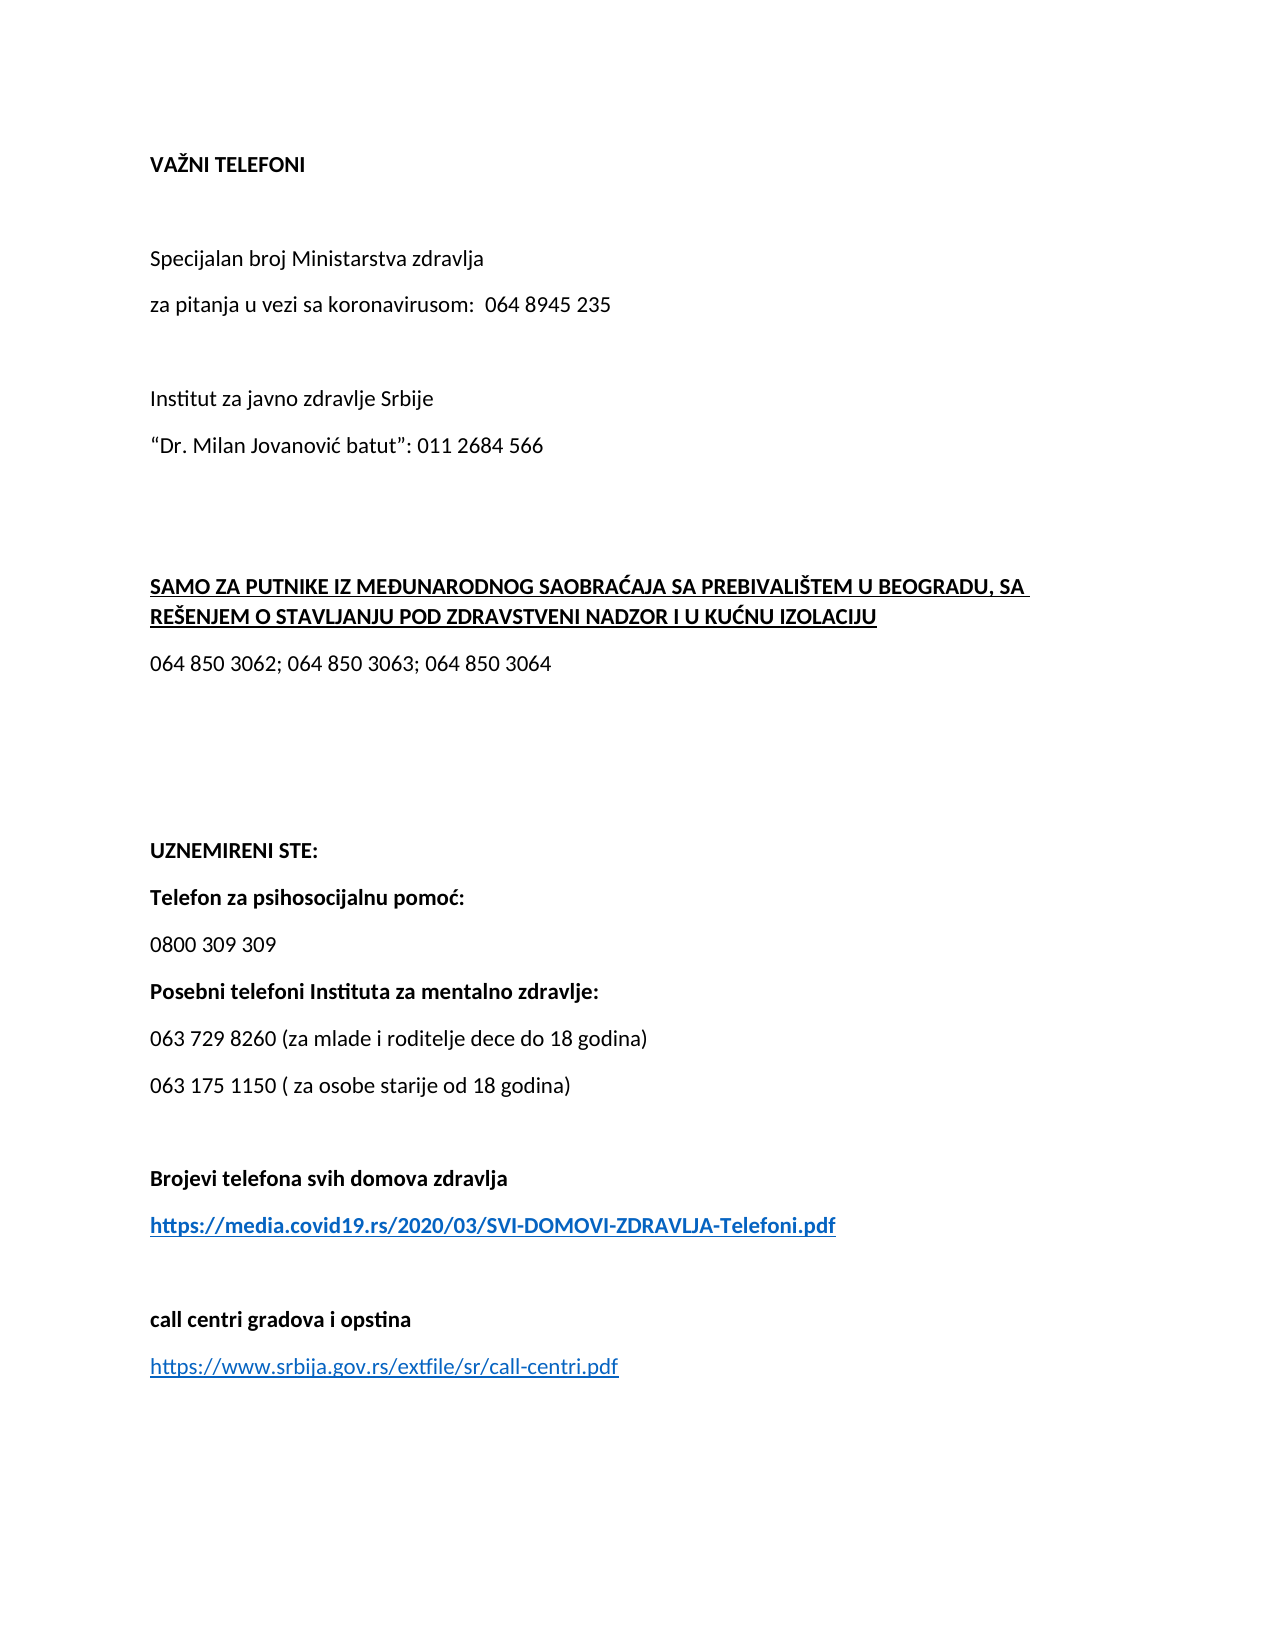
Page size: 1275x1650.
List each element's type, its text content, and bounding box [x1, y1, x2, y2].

text 0800 309 309 [150, 930, 1125, 958]
text 064 850 3062; 064 850 3063; 064 850 3064 [150, 649, 1125, 677]
text VAŽNI TELEFONI [150, 150, 1125, 178]
text Specijalan broj Ministarstva zdravlja [150, 244, 1125, 272]
text 063 175 1150 ( za osobe starije od 18 godina) [150, 1071, 1125, 1099]
text Posebni telefoni Instituta za mentalno zdravlje: [150, 977, 1125, 1005]
text “Dr. Milan Jovanović batut”: 011 2684 566 [150, 431, 1125, 459]
text UZNEMIRENI STE: [150, 836, 1125, 864]
text https://media.covid19.rs/2020/03/SVI-DOMOVI-ZDRAVLJA-Telefoni.pdf [150, 1211, 1125, 1239]
text Telefon za psihosocijalnu pomoć: [150, 883, 1125, 911]
text call centri gradova i opstina [150, 1305, 1125, 1333]
text 063 729 8260 (za mlade i roditelje dece do 18 godina) [150, 1024, 1125, 1052]
text za pitanja u vezi sa koronavirusom: 064 8945 235 [150, 291, 1125, 319]
text Brojevi telefona svih domova zdravlja [150, 1164, 1125, 1193]
text Institut za javno zdravlje Srbije [150, 384, 1125, 412]
text https://www.srbija.gov.rs/extfile/sr/call-centri.pdf [150, 1352, 1125, 1380]
text SAMO ZA PUTNIKE IZ MEĐUNARODNOG SAOBRAĆAJA SA PREBIVALIŠTEM U BEOGRADU, SA REŠENJEM O STAVLJANJU POD ZDRAVSTVENI NADZOR I U KUĆNU IZOLACIJU [150, 572, 1125, 630]
